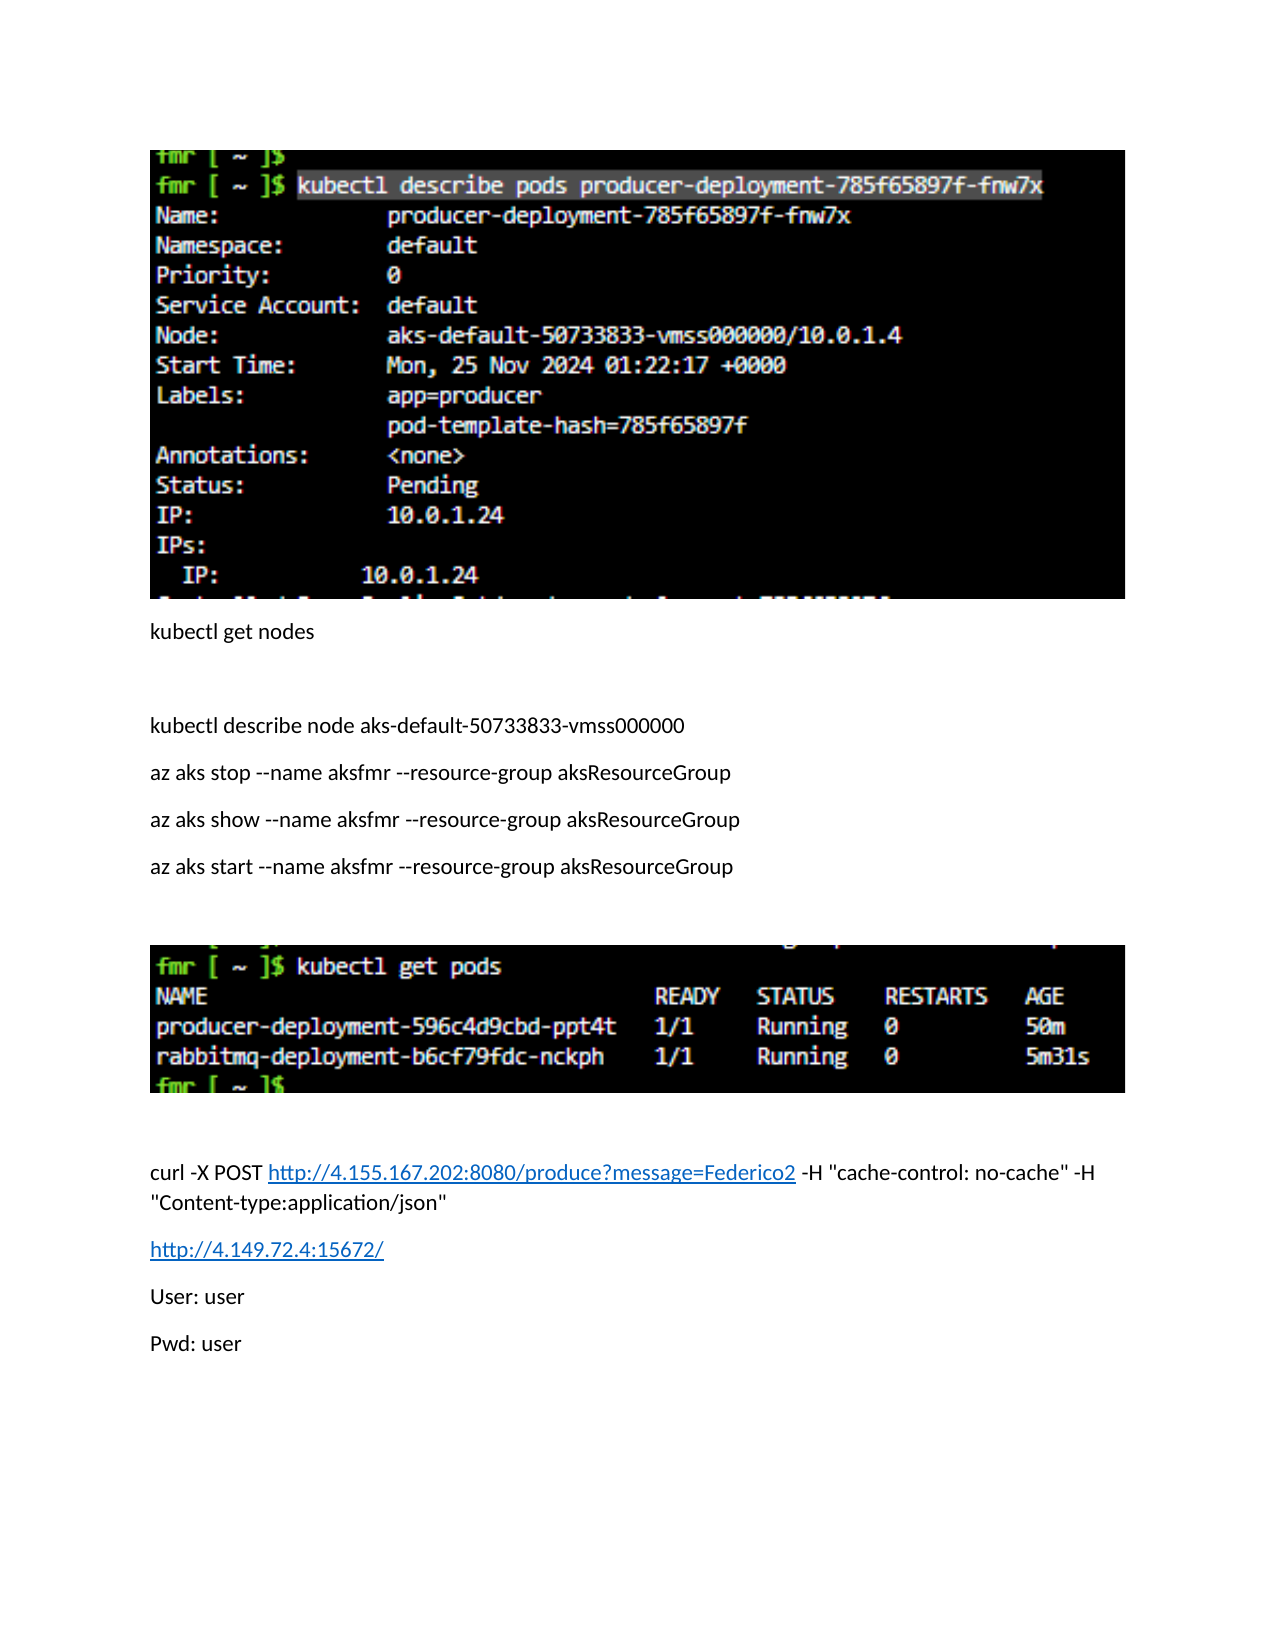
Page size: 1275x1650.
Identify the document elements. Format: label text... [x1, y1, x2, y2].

text kubectl describe node aks-default-50733833-vmss000000 [150, 711, 1125, 739]
picture [150, 945, 1125, 1093]
text kubectl get nodes [150, 617, 1125, 645]
text http://4.149.72.4:15672/ [150, 1235, 1125, 1263]
picture [150, 150, 1125, 599]
text az aks show --name aksfmr --resource-group aksResourceGroup [150, 805, 1125, 833]
text az aks start --name aksfmr --resource-group aksResourceGroup [150, 852, 1125, 880]
text az aks stop --name aksfmr --resource-group aksResourceGroup [150, 758, 1125, 786]
text Pwd: user [150, 1329, 1125, 1357]
text User: user [150, 1282, 1125, 1310]
text curl -X POST http://4.155.167.202:8080/produce?message=Federico2 -H "cache-control: no-cache" -H "Content-type:application/json" [150, 1158, 1125, 1216]
